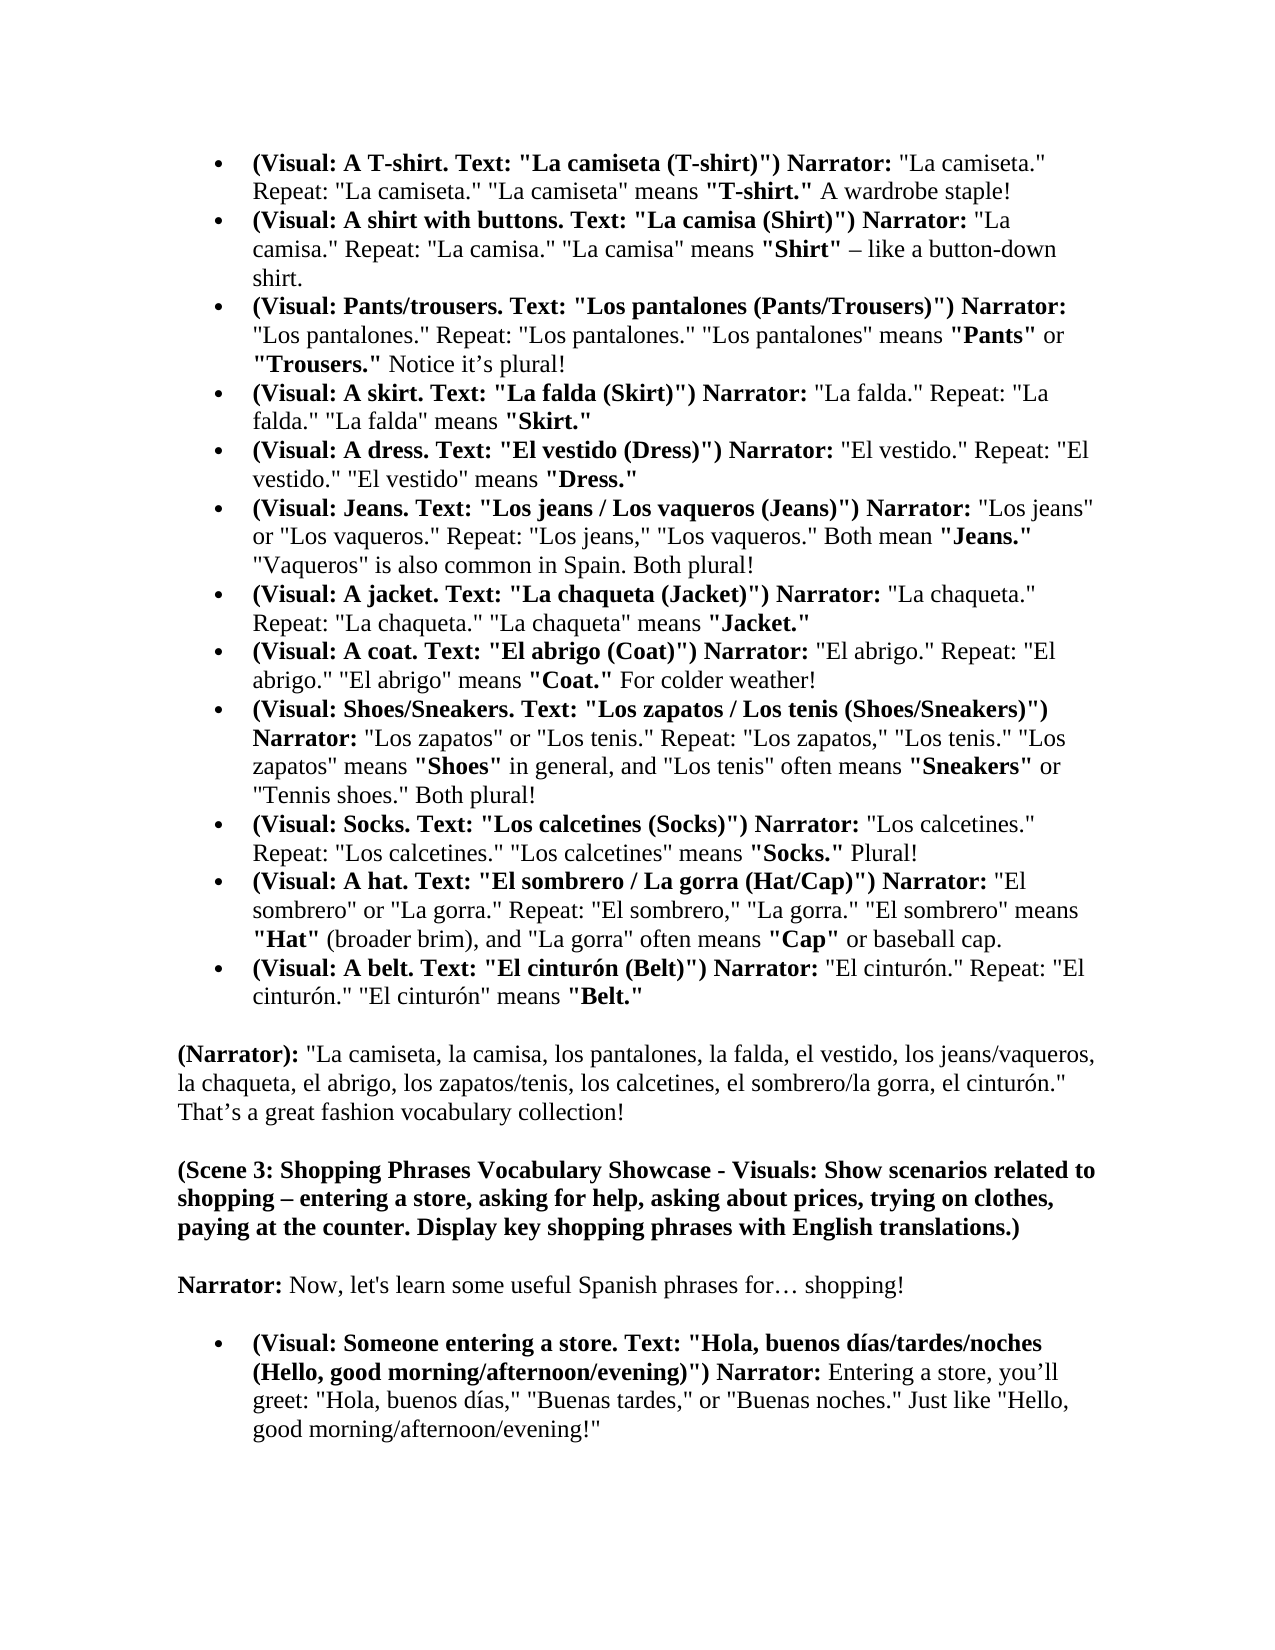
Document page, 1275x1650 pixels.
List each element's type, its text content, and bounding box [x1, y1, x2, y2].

list (Visual: A dress. Text: "El vestido (Dress)") Narrator: "El vestido." Repeat: "El vestido." "El vestido" means "Dress." [215, 435, 1098, 493]
text Narrator: Now, let's learn some useful Spanish phrases for… shopping! [177, 1270, 1098, 1299]
list (Visual: A belt. Text: "El cinturón (Belt)") Narrator: "El cinturón." Repeat: "El cinturón." "El cinturón" means "Belt." [215, 953, 1098, 1010]
list (Visual: Pants/trousers. Text: "Los pantalones (Pants/Trousers)") Narrator: "Los pantalones." Repeat: "Los pantalones." "Los pantalones" means "Pants" or "Trousers." Notice it’s plural! [215, 291, 1098, 378]
text (Narrator): "La camiseta, la camisa, los pantalones, la falda, el vestido, los jeans/vaqueros, la chaqueta, el abrigo, los zapatos/tenis, los calcetines, el sombrero/la gorra, el cinturón." That’s a great fashion vocabulary collection! [177, 1039, 1098, 1126]
list (Visual: A hat. Text: "El sombrero / La gorra (Hat/Cap)") Narrator: "El sombrero" or "La gorra." Repeat: "El sombrero," "La gorra." "El sombrero" means "Hat" (broader brim), and "La gorra" often means "Cap" or baseball cap. [215, 866, 1098, 953]
text (Scene 3: Shopping Phrases Vocabulary Showcase - Visuals: Show scenarios related to shopping – entering a store, asking for help, asking about prices, trying on clothes, paying at the counter. Display key shopping phrases with English translations.) [177, 1155, 1098, 1241]
list (Visual: Someone entering a store. Text: "Hola, buenos días/tardes/noches (Hello, good morning/afternoon/evening)") Narrator: Entering a store, you’ll greet: "Hola, buenos días," "Buenas tardes," or "Buenas noches." Just like "Hello, good morning/afternoon/evening!" [215, 1328, 1098, 1443]
list (Visual: A skirt. Text: "La falda (Skirt)") Narrator: "La falda." Repeat: "La falda." "La falda" means "Skirt." [215, 378, 1098, 435]
list (Visual: A shirt with buttons. Text: "La camisa (Shirt)") Narrator: "La camisa." Repeat: "La camisa." "La camisa" means "Shirt" – like a button-down shirt. [215, 205, 1098, 291]
list (Visual: Socks. Text: "Los calcetines (Socks)") Narrator: "Los calcetines." Repeat: "Los calcetines." "Los calcetines" means "Socks." Plural! [215, 809, 1098, 866]
list (Visual: A jacket. Text: "La chaqueta (Jacket)") Narrator: "La chaqueta." Repeat: "La chaqueta." "La chaqueta" means "Jacket." [215, 579, 1098, 636]
list (Visual: Shoes/Sneakers. Text: "Los zapatos / Los tenis (Shoes/Sneakers)") Narrator: "Los zapatos" or "Los tenis." Repeat: "Los zapatos," "Los tenis." "Los zapatos" means "Shoes" in general, and "Los tenis" often means "Sneakers" or "Tennis shoes." Both plural! [215, 694, 1098, 809]
list (Visual: A T-shirt. Text: "La camiseta (T-shirt)") Narrator: "La camiseta." Repeat: "La camiseta." "La camiseta" means "T-shirt." A wardrobe staple! [215, 148, 1098, 205]
list (Visual: Jeans. Text: "Los jeans / Los vaqueros (Jeans)") Narrator: "Los jeans" or "Los vaqueros." Repeat: "Los jeans," "Los vaqueros." Both mean "Jeans." "Vaqueros" is also common in Spain. Both plural! [215, 493, 1098, 579]
list (Visual: A coat. Text: "El abrigo (Coat)") Narrator: "El abrigo." Repeat: "El abrigo." "El abrigo" means "Coat." For colder weather! [215, 636, 1098, 694]
